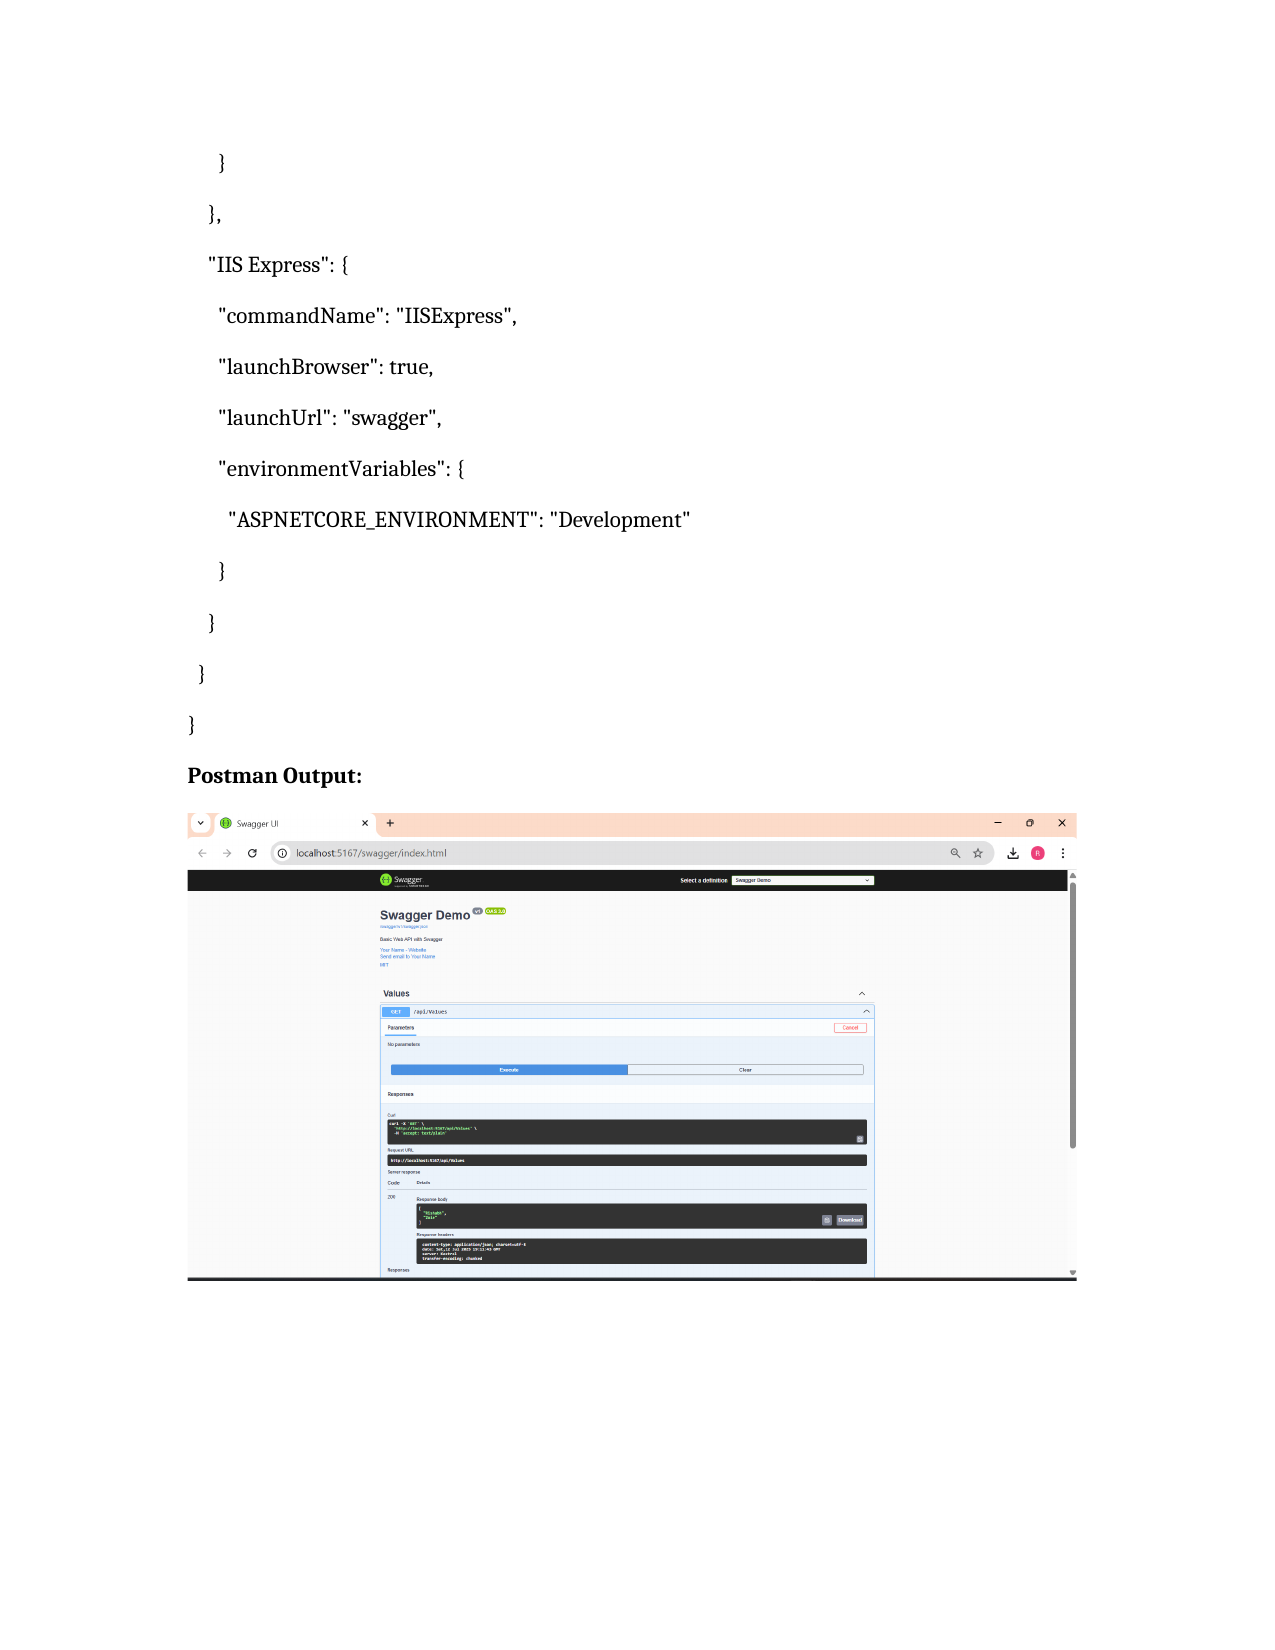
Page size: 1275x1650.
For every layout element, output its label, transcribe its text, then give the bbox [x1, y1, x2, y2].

list } [187, 660, 1087, 687]
list } [187, 609, 1087, 636]
list } [187, 711, 1087, 738]
list "launchUrl": "swagger", [187, 405, 1087, 432]
list "commandName": "IISExpress", [187, 303, 1087, 329]
list "launchBrowser": true, [187, 354, 1087, 381]
list "IIS Express": { [187, 252, 1087, 278]
list "environmentVariables": { [187, 456, 1087, 483]
list } [187, 558, 1087, 585]
text Postman Output: [187, 762, 1087, 789]
list }, [187, 201, 1087, 227]
picture [187, 813, 1077, 1281]
list "ASPNETCORE_ENVIRONMENT": "Development" [187, 507, 1087, 534]
list } [187, 150, 1087, 176]
